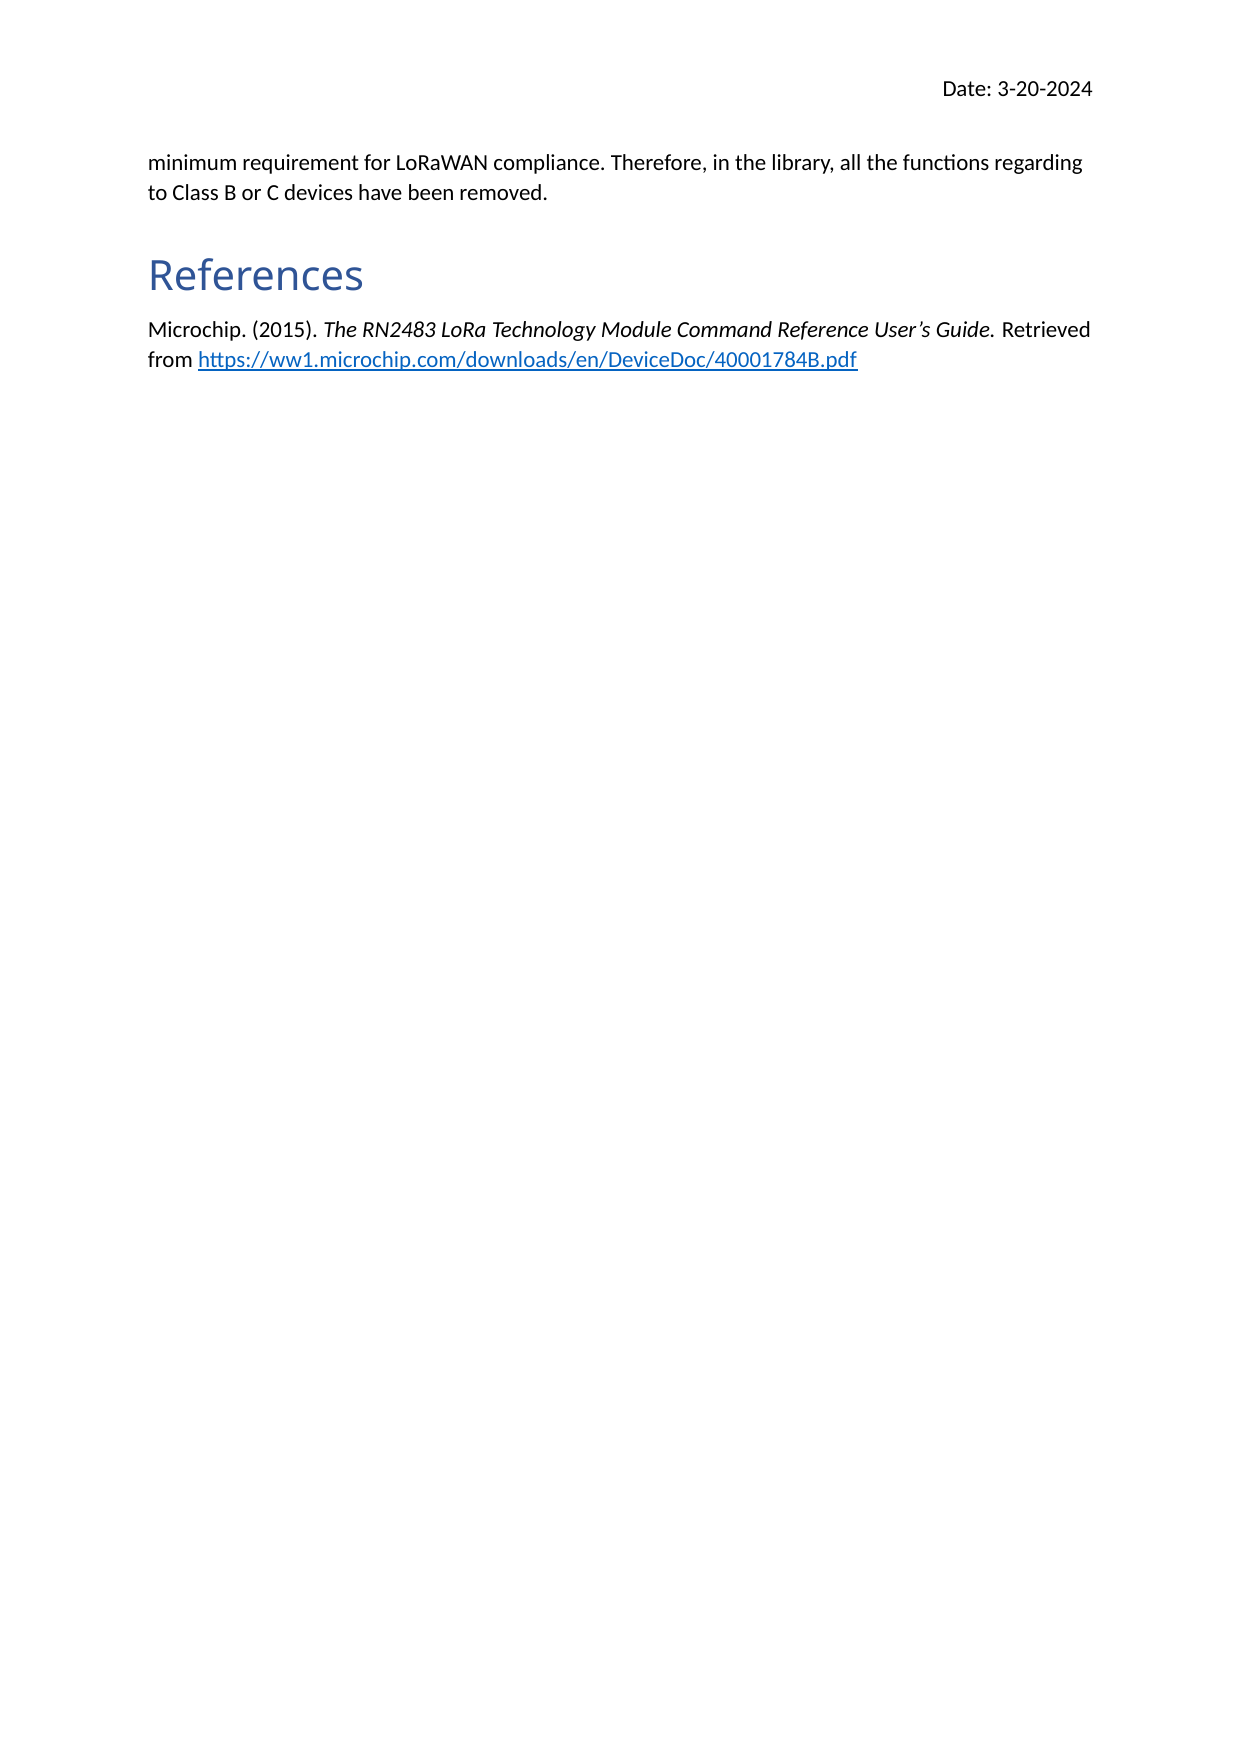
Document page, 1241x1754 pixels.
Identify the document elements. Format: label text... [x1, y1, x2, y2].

text Microchip. (2015). The RN2483 LoRa Technology Module Command Reference User’s Guide. Retrieved from https://ww1.microchip.com/downloads/en/DeviceDoc/40001784B.pdf [148, 315, 1093, 373]
subtitle References [148, 246, 1093, 302]
